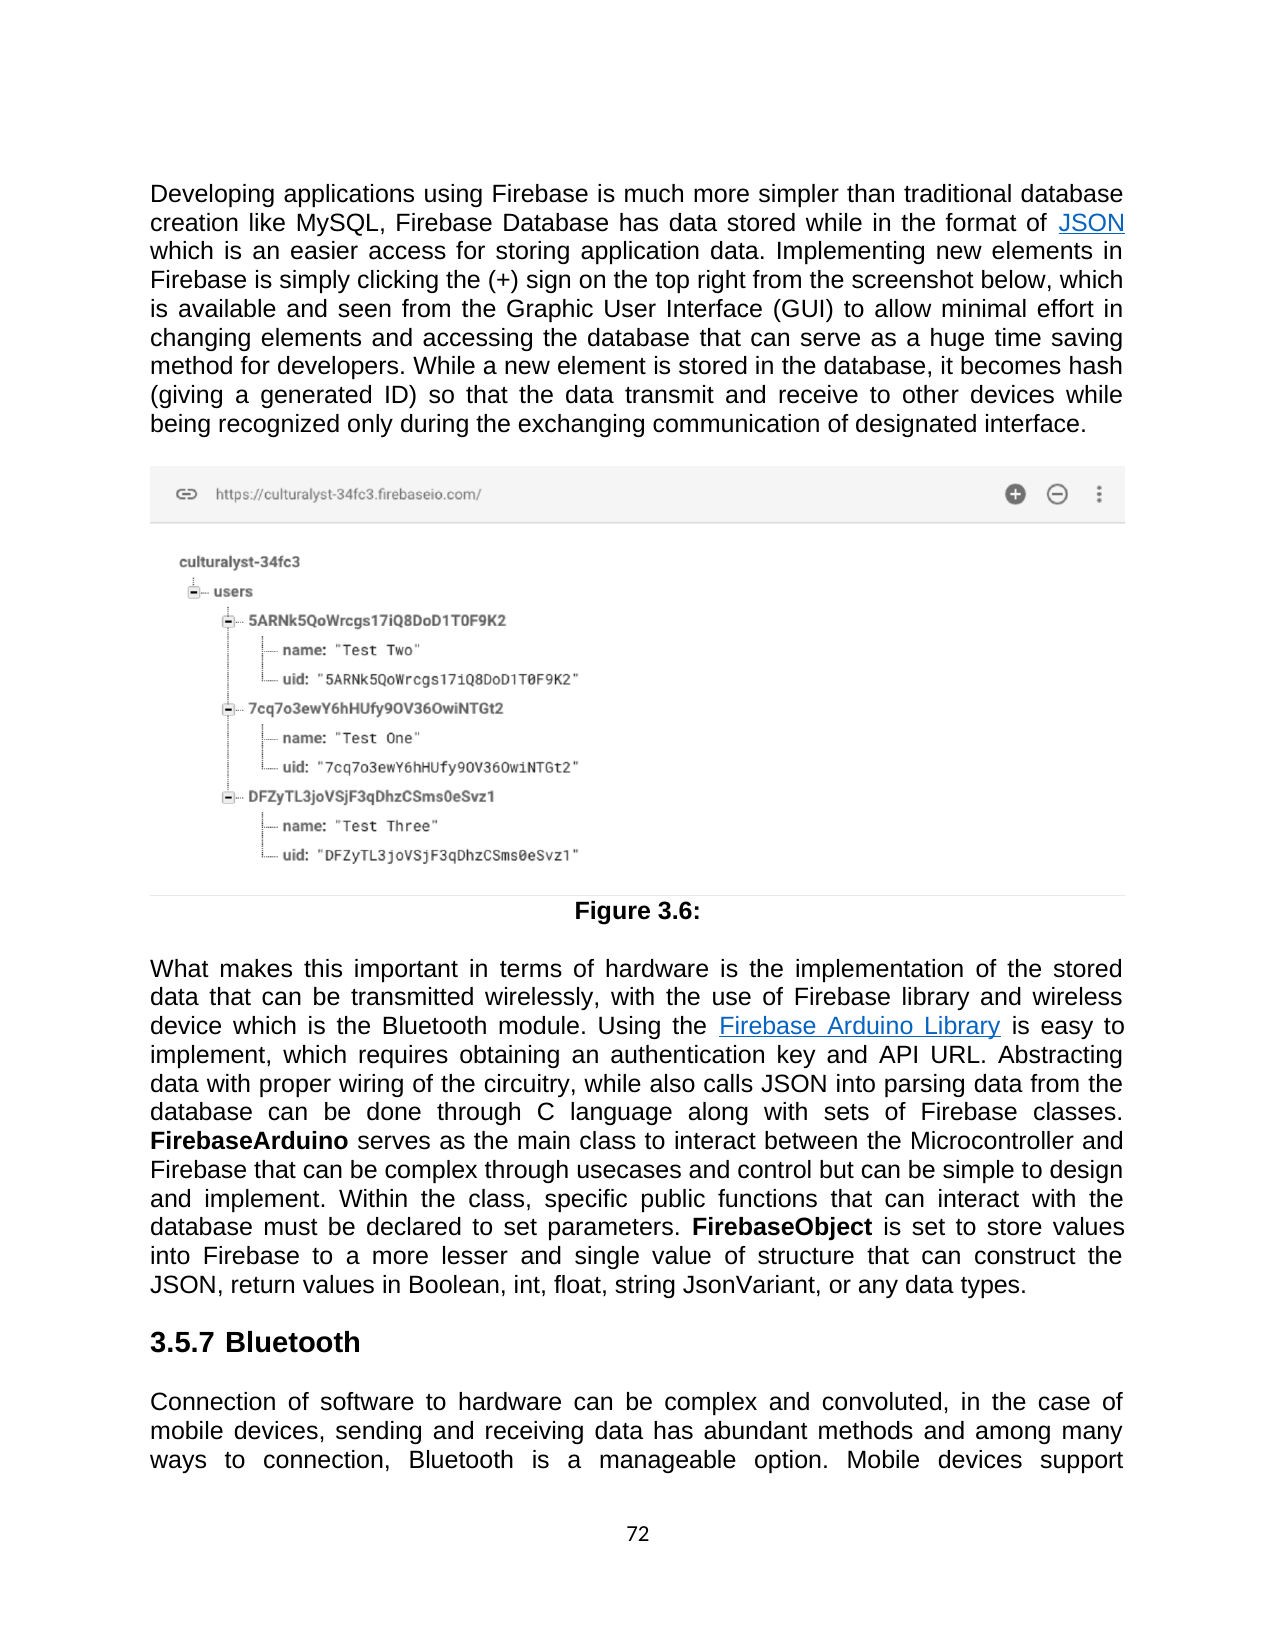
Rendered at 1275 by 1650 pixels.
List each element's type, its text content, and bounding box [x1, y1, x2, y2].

subtitle Bluetooth [150, 1325, 1125, 1358]
picture [150, 466, 1125, 896]
text Developing applications using Firebase is much more simpler than traditional database creation like MySQL, Firebase Database has data stored while in the format of JSON which is an easier access for storing application data. Implementing new elements in Firebase is simply clicking the (+) sign on the top right from the screenshot below, which is available and seen from the Graphic User Interface (GUI) to allow minimal effort in changing elements and accessing the database that can serve as a huge time saving method for developers. While a new element is stored in the database, it becomes hash (giving a generated ID) so that the data transmit and receive to other devices while being recognized only during the exchanging communication of designated interface. [150, 179, 1125, 437]
text Figure 3.6: [150, 896, 1125, 925]
text What makes this important in terms of hardware is the implementation of the stored data that can be transmitted wirelessly, with the use of Firebase library and wireless device which is the Bluetooth module. Using the Firebase Arduino Library is easy to implement, which requires obtaining an authentication key and API URL. Abstracting data with proper wiring of the circuitry, while also calls JSON into parsing data from the database can be done through C language along with sets of Firebase classes. FirebaseArduino serves as the main class to interact between the Microcontroller and Firebase that can be complex through usecases and control but can be simple to design and implement. Within the class, specific public functions that can interact with the database must be declared to set parameters. FirebaseObject is set to store values into Firebase to a more lesser and single value of structure that can construct the JSON, return values in Boolean, int, float, string JsonVariant, or any data types. [150, 953, 1125, 1298]
